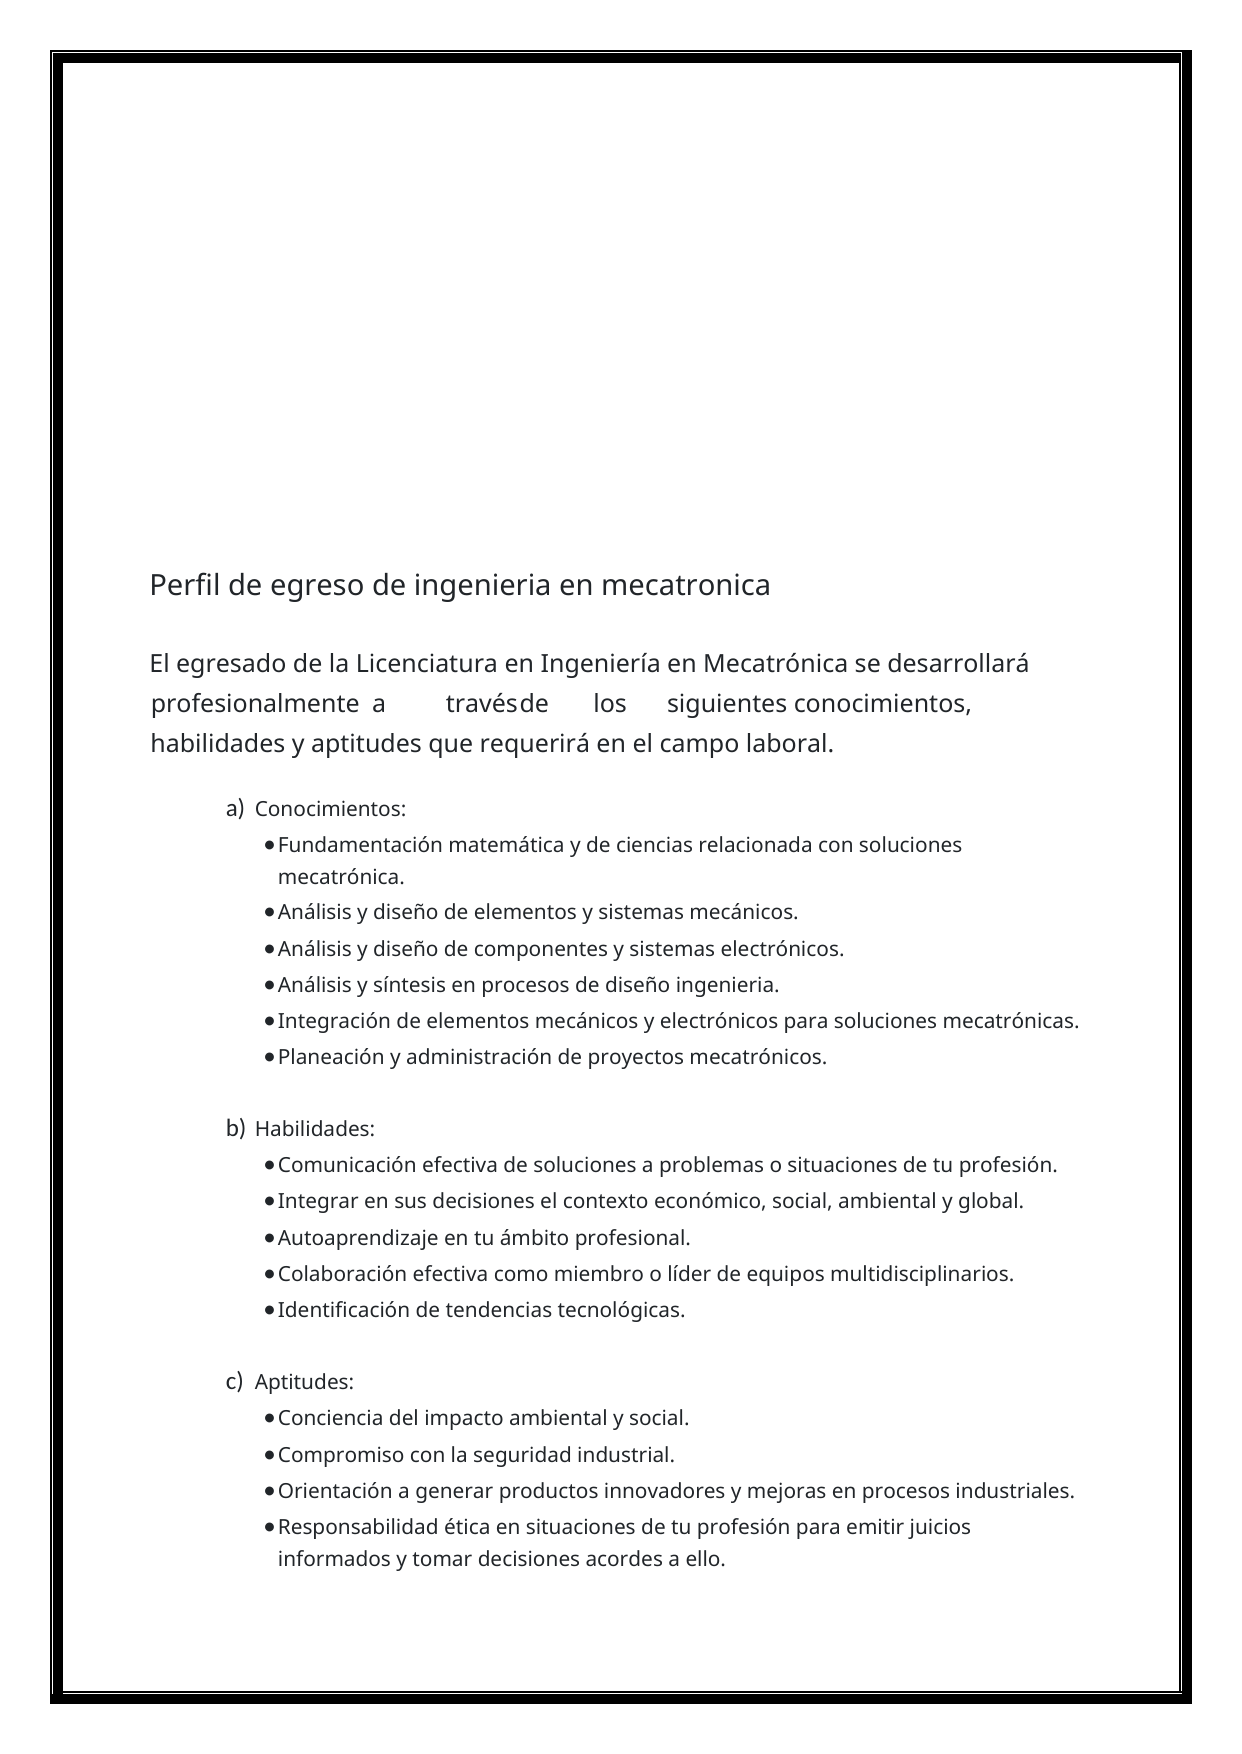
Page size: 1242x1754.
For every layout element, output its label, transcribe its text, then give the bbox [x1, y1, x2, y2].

list Identificación de tendencias tecnológicas. [263, 1293, 1088, 1324]
list Fundamentación matemática y de ciencias relacionada con soluciones mecatrónica. [263, 828, 1088, 890]
list Integrar en sus decisiones el contexto económico, social, ambiental y global. [263, 1185, 1088, 1215]
list Autoaprendizaje en tu ámbito profesional. [263, 1221, 1088, 1251]
list Aptitudes: [226, 1365, 1088, 1396]
list Conciencia del impacto ambiental y social. [263, 1402, 1088, 1432]
text El egresado de la Licenciatura en Ingeniería en Mecatrónica se desarrollará profesionalmente a través de los siguientes conocimientos, habilidades y aptitudes que requerirá en el campo laboral. [149, 646, 1091, 760]
list Responsabilidad ética en situaciones de tu profesión para emitir juicios informados y tomar decisiones acordes a ello. [263, 1510, 1088, 1572]
list Planeación y administración de proyectos mecatrónicos. [263, 1040, 1088, 1071]
list Colaboración efectiva como miembro o líder de equipos multidisciplinarios. [263, 1257, 1088, 1287]
text Perfil de egreso de ingenieria en mecatronica [149, 564, 1090, 604]
list Habilidades: [226, 1112, 1088, 1143]
list Análisis y síntesis en procesos de diseño ingenieria. [263, 968, 1088, 998]
list Integración de elementos mecánicos y electrónicos para soluciones mecatrónicas. [263, 1004, 1088, 1034]
list Análisis y diseño de componentes y sistemas electrónicos. [263, 932, 1088, 962]
list Análisis y diseño de elementos y sistemas mecánicos. [263, 896, 1088, 926]
list Orientación a generar productos innovadores y mejoras en procesos industriales. [263, 1474, 1088, 1504]
list Conocimientos: [226, 792, 1088, 822]
list Compromiso con la seguridad industrial. [263, 1438, 1088, 1468]
list Comunicación efectiva de soluciones a problemas o situaciones de tu profesión. [263, 1148, 1088, 1179]
